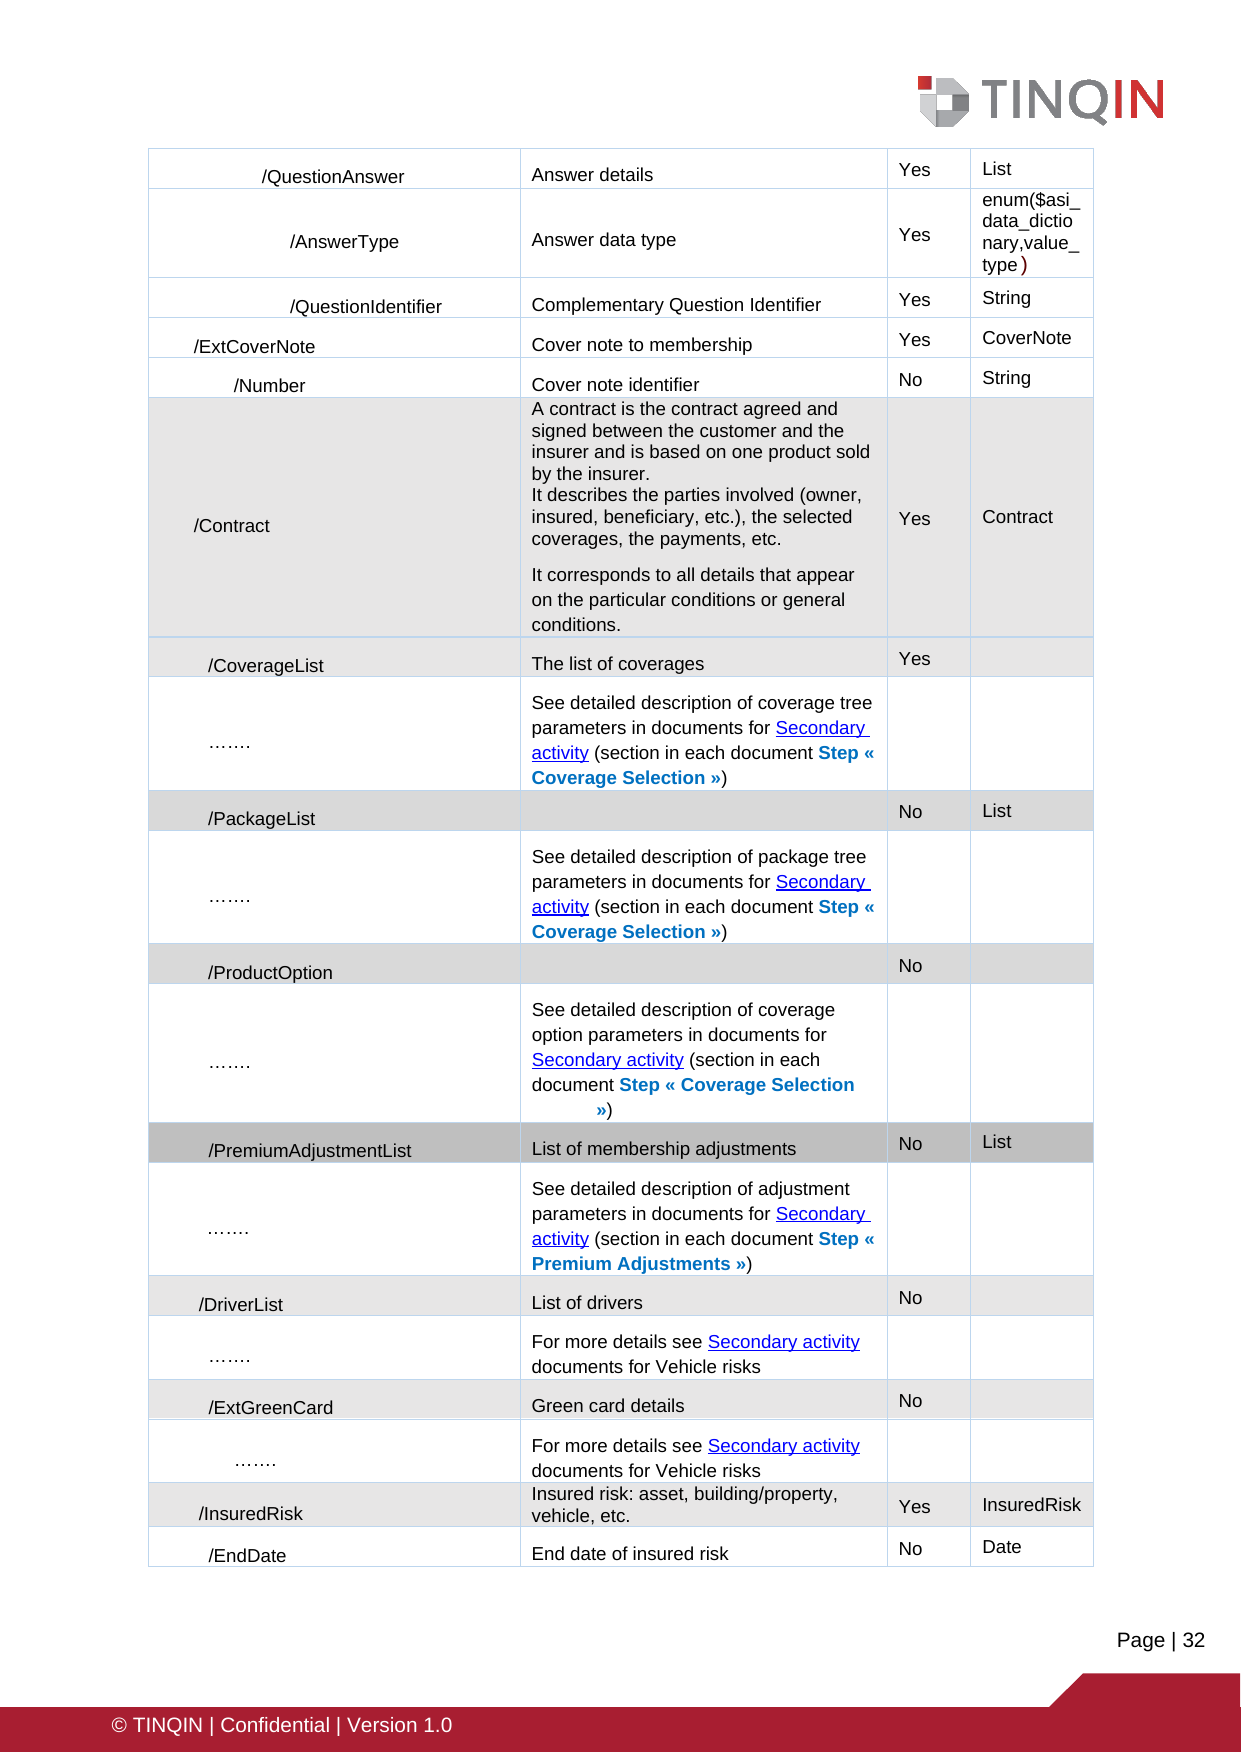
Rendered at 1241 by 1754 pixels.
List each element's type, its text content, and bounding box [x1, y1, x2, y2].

table_cell /PackageList [149, 791, 520, 830]
table_cell /Contract [149, 398, 520, 636]
table_cell Yes [888, 278, 970, 317]
table_cell /ProductOption [149, 944, 520, 983]
table_cell ……. [149, 1163, 520, 1275]
table_cell [971, 944, 1093, 983]
table_cell See detailed description of package tree parameters in documents for Secondary activity (section in each document Step « Coverage Selection ») [521, 831, 887, 943]
table_cell [888, 1316, 970, 1378]
table_cell /QuestionIdentifier [149, 278, 520, 317]
table_cell No [888, 1123, 970, 1162]
table_cell [971, 1316, 1093, 1378]
table_cell [888, 677, 970, 790]
table_cell End date of insured risk [521, 1527, 887, 1566]
table_cell Yes [888, 318, 970, 357]
table_cell Yes [888, 398, 970, 636]
table_cell String [971, 278, 1093, 317]
table_cell Insured risk: asset, building/property, vehicle, etc. [521, 1483, 887, 1526]
table_cell [971, 1276, 1093, 1315]
table_cell /DriverList [149, 1276, 520, 1315]
table_cell Answer data type [521, 189, 887, 277]
table_cell [521, 944, 887, 983]
table_cell Complementary Question Identifier [521, 278, 887, 317]
table_cell Yes [888, 1483, 970, 1526]
table_cell [971, 1420, 1093, 1482]
table_cell The list of coverages [521, 638, 887, 676]
table_cell Cover note to membership [521, 318, 887, 357]
table_cell Cover note identifier [521, 358, 887, 397]
table_cell InsuredRisk [971, 1483, 1093, 1526]
table_cell For more details see Secondary activity documents for Vehicle risks [521, 1420, 887, 1482]
table_cell No [888, 1380, 970, 1418]
table_cell Contract [971, 398, 1093, 636]
table_cell /CoverageList [149, 638, 520, 676]
table_cell [971, 984, 1093, 1122]
table_cell See detailed description of adjustment parameters in documents for Secondary activity (section in each document Step « Premium Adjustments ») [521, 1163, 887, 1275]
table_cell /QuestionAnswer [149, 149, 520, 188]
table_cell See detailed description of coverage tree parameters in documents for Secondary activity (section in each document Step « Coverage Selection ») [521, 677, 887, 790]
table_cell [971, 1163, 1093, 1275]
table_cell Answer details [521, 149, 887, 188]
table_cell No [888, 1276, 970, 1315]
table_cell No [888, 944, 970, 983]
table_cell [888, 984, 970, 1122]
table_cell [971, 1380, 1093, 1418]
table_cell Date [971, 1527, 1093, 1566]
table_cell List of drivers [521, 1276, 887, 1315]
table_cell No [888, 358, 970, 397]
table_cell List of membership adjustments [521, 1123, 887, 1162]
table_cell /PremiumAdjustmentList [149, 1123, 520, 1162]
table_cell No [888, 791, 970, 830]
table_cell Yes [888, 149, 970, 188]
table_cell ……. [149, 831, 520, 943]
table_cell List [971, 149, 1093, 188]
table_cell String [971, 358, 1093, 397]
table_cell /ExtCoverNote [149, 318, 520, 357]
table_cell Yes [888, 189, 970, 277]
table_cell A contract is the contract agreed and signed between the customer and the insurer and is based on one product sold by the insurer. It describes the parties involved (owner, insured, beneficiary, etc.), the selected coverages, the payments, etc. It corresponds to all details that appear on the particular conditions or general conditions. [521, 398, 887, 636]
table_cell [888, 1163, 970, 1275]
table_cell [888, 831, 970, 943]
table_cell [521, 791, 887, 830]
table_cell Green card details [521, 1380, 887, 1418]
picture [918, 76, 1163, 127]
table_cell CoverNote [971, 318, 1093, 357]
table_cell For more details see Secondary activity documents for Vehicle risks [521, 1316, 887, 1378]
table_cell [971, 677, 1093, 790]
table_cell List [971, 1123, 1093, 1162]
table_cell No [888, 1527, 970, 1566]
table_cell [971, 638, 1093, 676]
table_cell Yes [888, 638, 970, 676]
table_cell ……. [149, 1316, 520, 1378]
table_cell /AnswerType [149, 189, 520, 277]
table_cell [888, 1420, 970, 1482]
table_cell ……. [149, 677, 520, 790]
table_cell /ExtGreenCard [149, 1380, 520, 1418]
table_cell enum($asi_data_dictionary,value_type) [971, 189, 1093, 277]
table_cell /InsuredRisk [149, 1483, 520, 1526]
table_cell /EndDate [149, 1527, 520, 1566]
table_cell ……. [149, 984, 520, 1122]
table_cell [971, 831, 1093, 943]
table_cell See detailed description of coverage option parameters in documents for Secondary activity (section in each document Step « Coverage Selection ») [521, 984, 887, 1122]
table_cell /Number [149, 358, 520, 397]
table_cell List [971, 791, 1093, 830]
table_cell ……. [149, 1420, 520, 1482]
